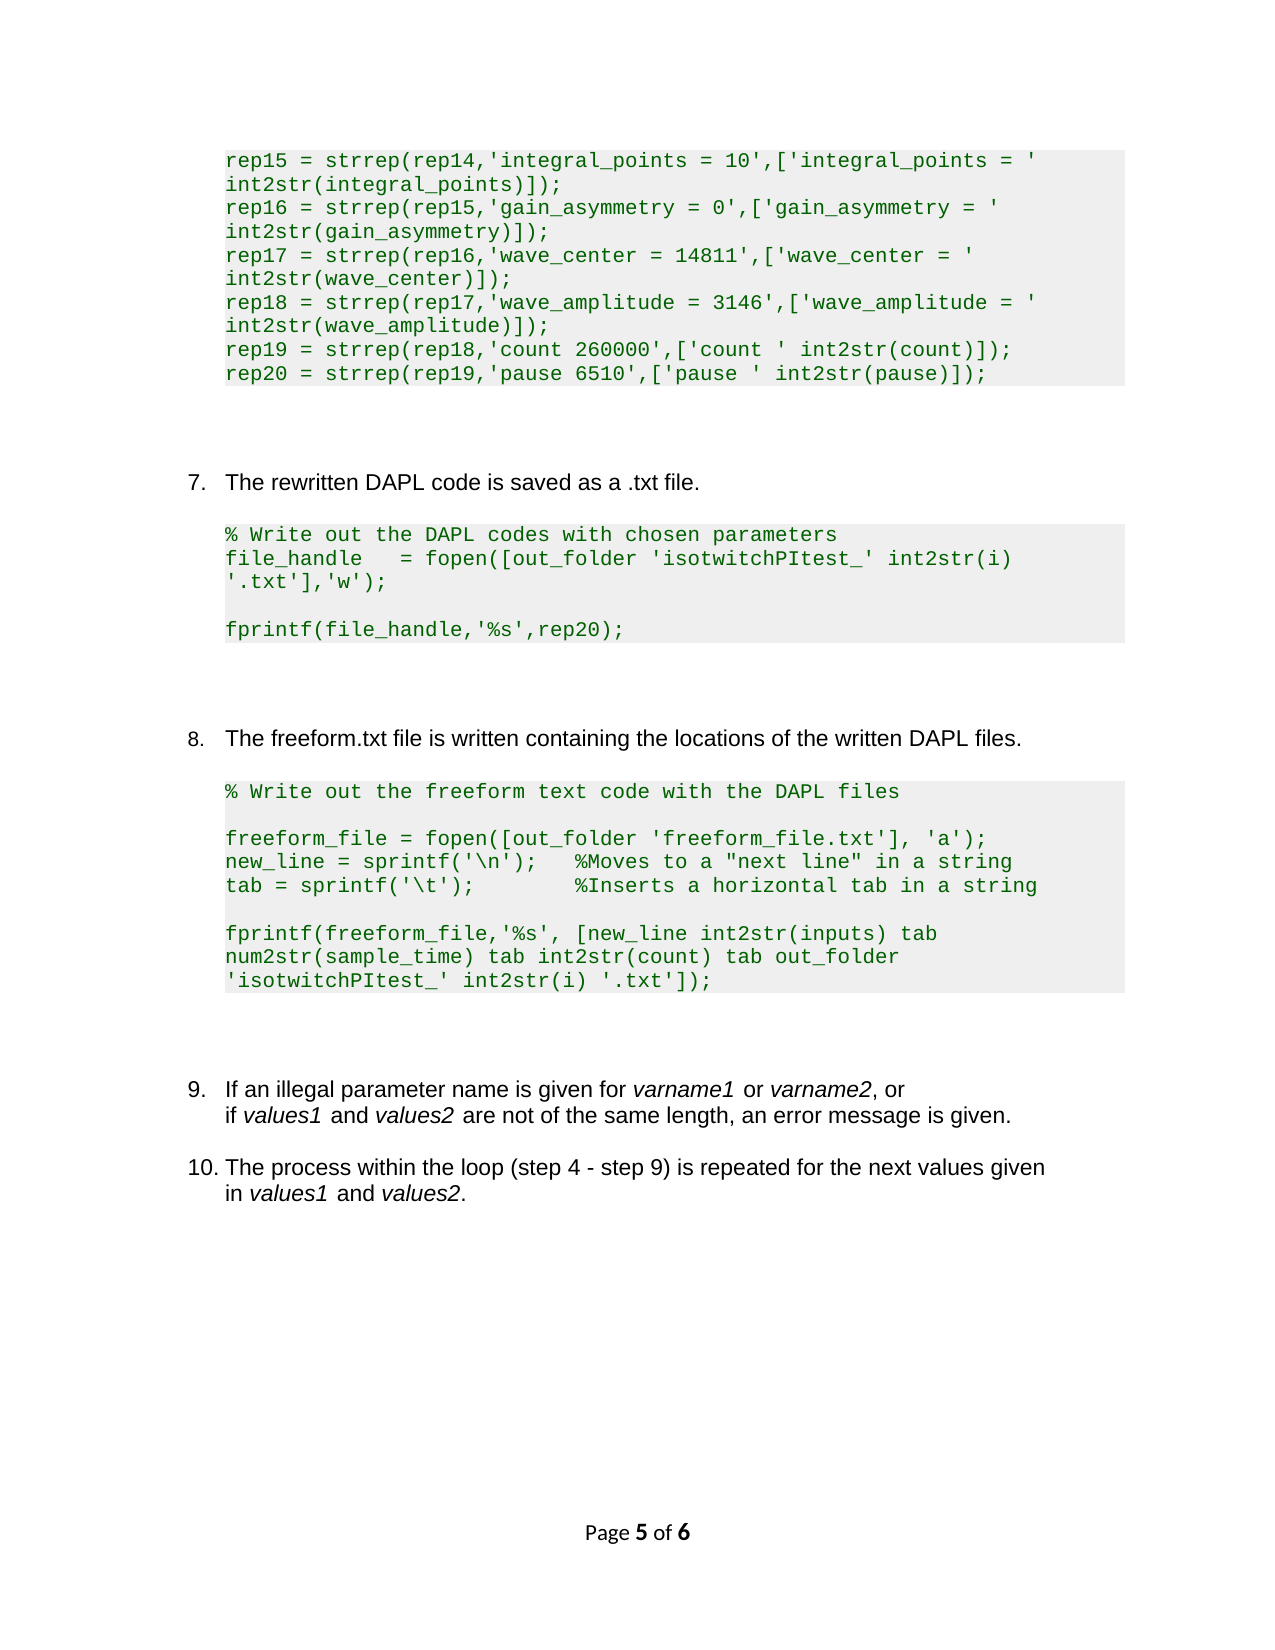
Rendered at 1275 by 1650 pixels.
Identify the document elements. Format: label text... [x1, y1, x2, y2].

list The freeform.txt file is written containing the locations of the written DAPL files. [187, 725, 1125, 751]
list The process within the loop (step 4 - step 9) is repeated for the next values given in values1 and values2. [187, 1153, 1125, 1206]
list The rewritten DAPL code is saved as a .txt file. [187, 469, 1125, 495]
list If an illegal parameter name is given for varname1 or varname2, or if values1 and values2 are not of the same length, an error message is given. [187, 1076, 1125, 1128]
text % Write out the freeform text code with the DAPL files freeform_file = fopen([out_folder 'freeform_file.txt'], 'a'); new_line = sprintf('\n'); %Moves to a "next line" in a string tab = sprintf('\t'); %Inserts a horizontal tab in a string fprintf(freeform_file,'%s', [new_line int2str(inputs) tab num2str(sample_time) tab int2str(count) tab out_folder 'isotwitchPItest_' int2str(i) '.txt']); [225, 781, 1125, 993]
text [225, 150, 1125, 386]
text % Write out the DAPL codes with chosen parameters file_handle = fopen([out_folder 'isotwitchPItest_' int2str(i) '.txt'],'w'); fprintf(file_handle,'%s',rep20); [225, 524, 1125, 643]
